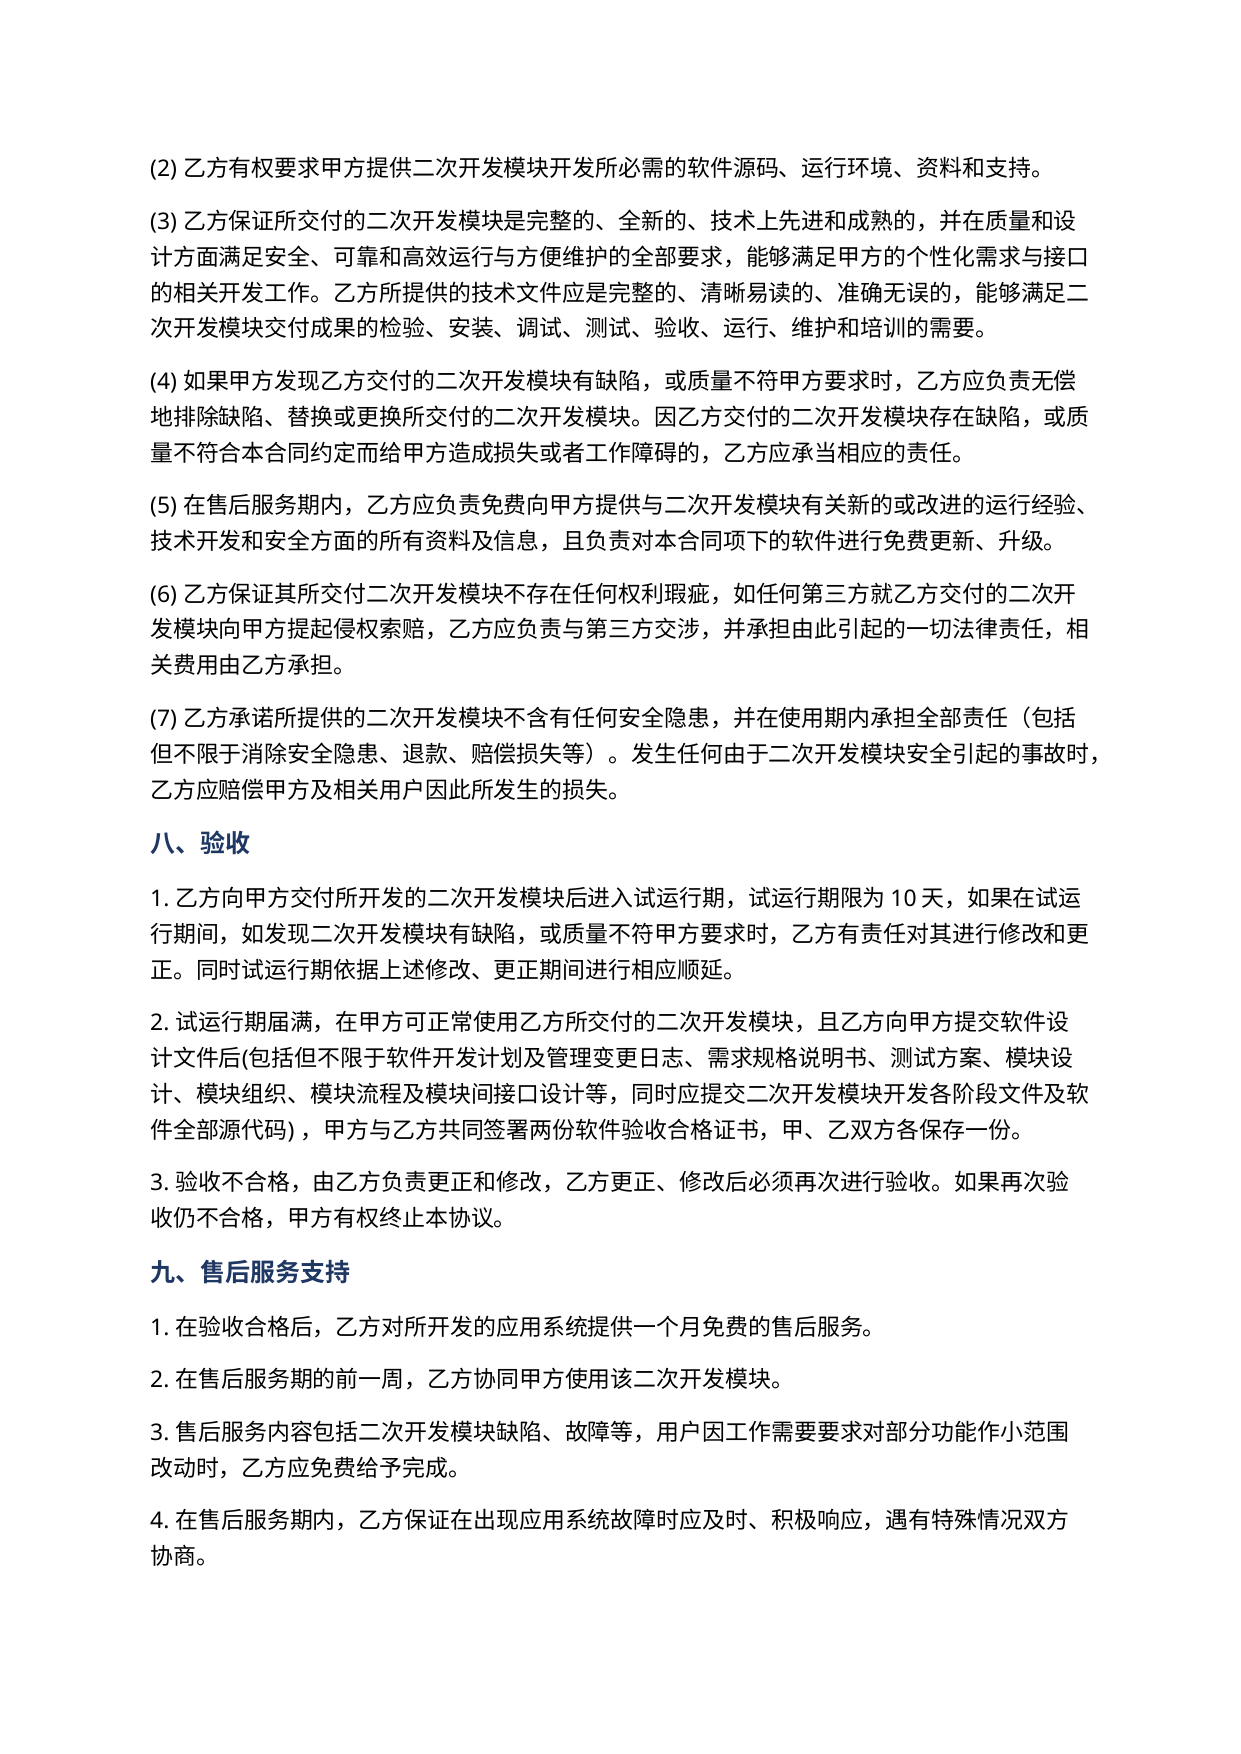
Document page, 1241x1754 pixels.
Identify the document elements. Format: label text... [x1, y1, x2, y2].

text 3. 验收不合格，由乙方负责更正和修改，乙方更正、修改后必须再次进行验收。如果再次验收仍不合格，甲方有权终止本协议。 [150, 1164, 1090, 1233]
text (2) 乙方有权要求甲方提供二次开发模块开发所必需的软件源码、运行环境、资料和支持。 [150, 150, 1090, 183]
text (7) 乙方承诺所提供的二次开发模块不含有任何安全隐患，并在使用期内承担全部责任（包括但不限于消除安全隐患、退款、赔偿损失等）。发生任何由于二次开发模块安全引起的事故时，乙方应赔偿甲方及相关用户因此所发生的损失。 [150, 700, 1090, 805]
text (6) 乙方保证其所交付二次开发模块不存在任何权利瑕疵，如任何第三方就乙方交付的二次开发模块向甲方提起侵权索赔，乙方应负责与第三方交涉，并承担由此引起的一切法律责任，相关费用由乙方承担。 [150, 575, 1090, 680]
text 4. 在售后服务期内，乙方保证在出现应用系统故障时应及时、积极响应，遇有特殊情况双方协商。 [150, 1502, 1090, 1571]
text (5) 在售后服务期内，乙方应负责免费向甲方提供与二次开发模块有关新的或改进的运行经验、技术开发和安全方面的所有资料及信息，且负责对本合同项下的软件进行免费更新、升级。 [150, 487, 1090, 556]
subtitle 八、验收 [150, 824, 1090, 860]
text 2. 试运行期届满，在甲方可正常使用乙方所交付的二次开发模块，且乙方向甲方提交软件设计文件后(包括但不限于软件开发计划及管理变更日志、需求规格说明书、测试方案、模块设计、模块组织、模块流程及模块间接口设计等，同时应提交二次开发模块开发各阶段文件及软件全部源代码) ，甲方与乙方共同签署两份软件验收合格证书，甲、乙双方各保存一份。 [150, 1004, 1090, 1145]
text 3. 售后服务内容包括二次开发模块缺陷、故障等，用户因工作需要要求对部分功能作小范围改动时，乙方应免费给予完成。 [150, 1414, 1090, 1483]
text (3) 乙方保证所交付的二次开发模块是完整的、全新的、技术上先进和成熟的，并在质量和设计方面满足安全、可靠和高效运行与方便维护的全部要求，能够满足甲方的个性化需求与接口的相关开发工作。乙方所提供的技术文件应是完整的、清晰易读的、准确无误的，能够满足二次开发模块交付成果的检验、安装、调试、测试、验收、运行、维护和培训的需要。 [150, 203, 1090, 343]
subtitle 九、售后服务支持 [150, 1253, 1090, 1289]
text 2. 在售后服务期的前一周，乙方协同甲方使用该二次开发模块。 [150, 1361, 1090, 1394]
text (4) 如果甲方发现乙方交付的二次开发模块有缺陷，或质量不符甲方要求时，乙方应负责无偿地排除缺陷、替换或更换所交付的二次开发模块。因乙方交付的二次开发模块存在缺陷，或质量不符合本合同约定而给甲方造成损失或者工作障碍的，乙方应承当相应的责任。 [150, 363, 1090, 468]
text 1. 在验收合格后，乙方对所开发的应用系统提供一个月免费的售后服务。 [150, 1308, 1090, 1342]
text 1. 乙方向甲方交付所开发的二次开发模块后进入试运行期，试运行期限为10天，如果在试运行期间，如发现二次开发模块有缺陷，或质量不符甲方要求时，乙方有责任对其进行修改和更正。同时试运行期依据上述修改、更正期间进行相应顺延。 [150, 880, 1090, 985]
